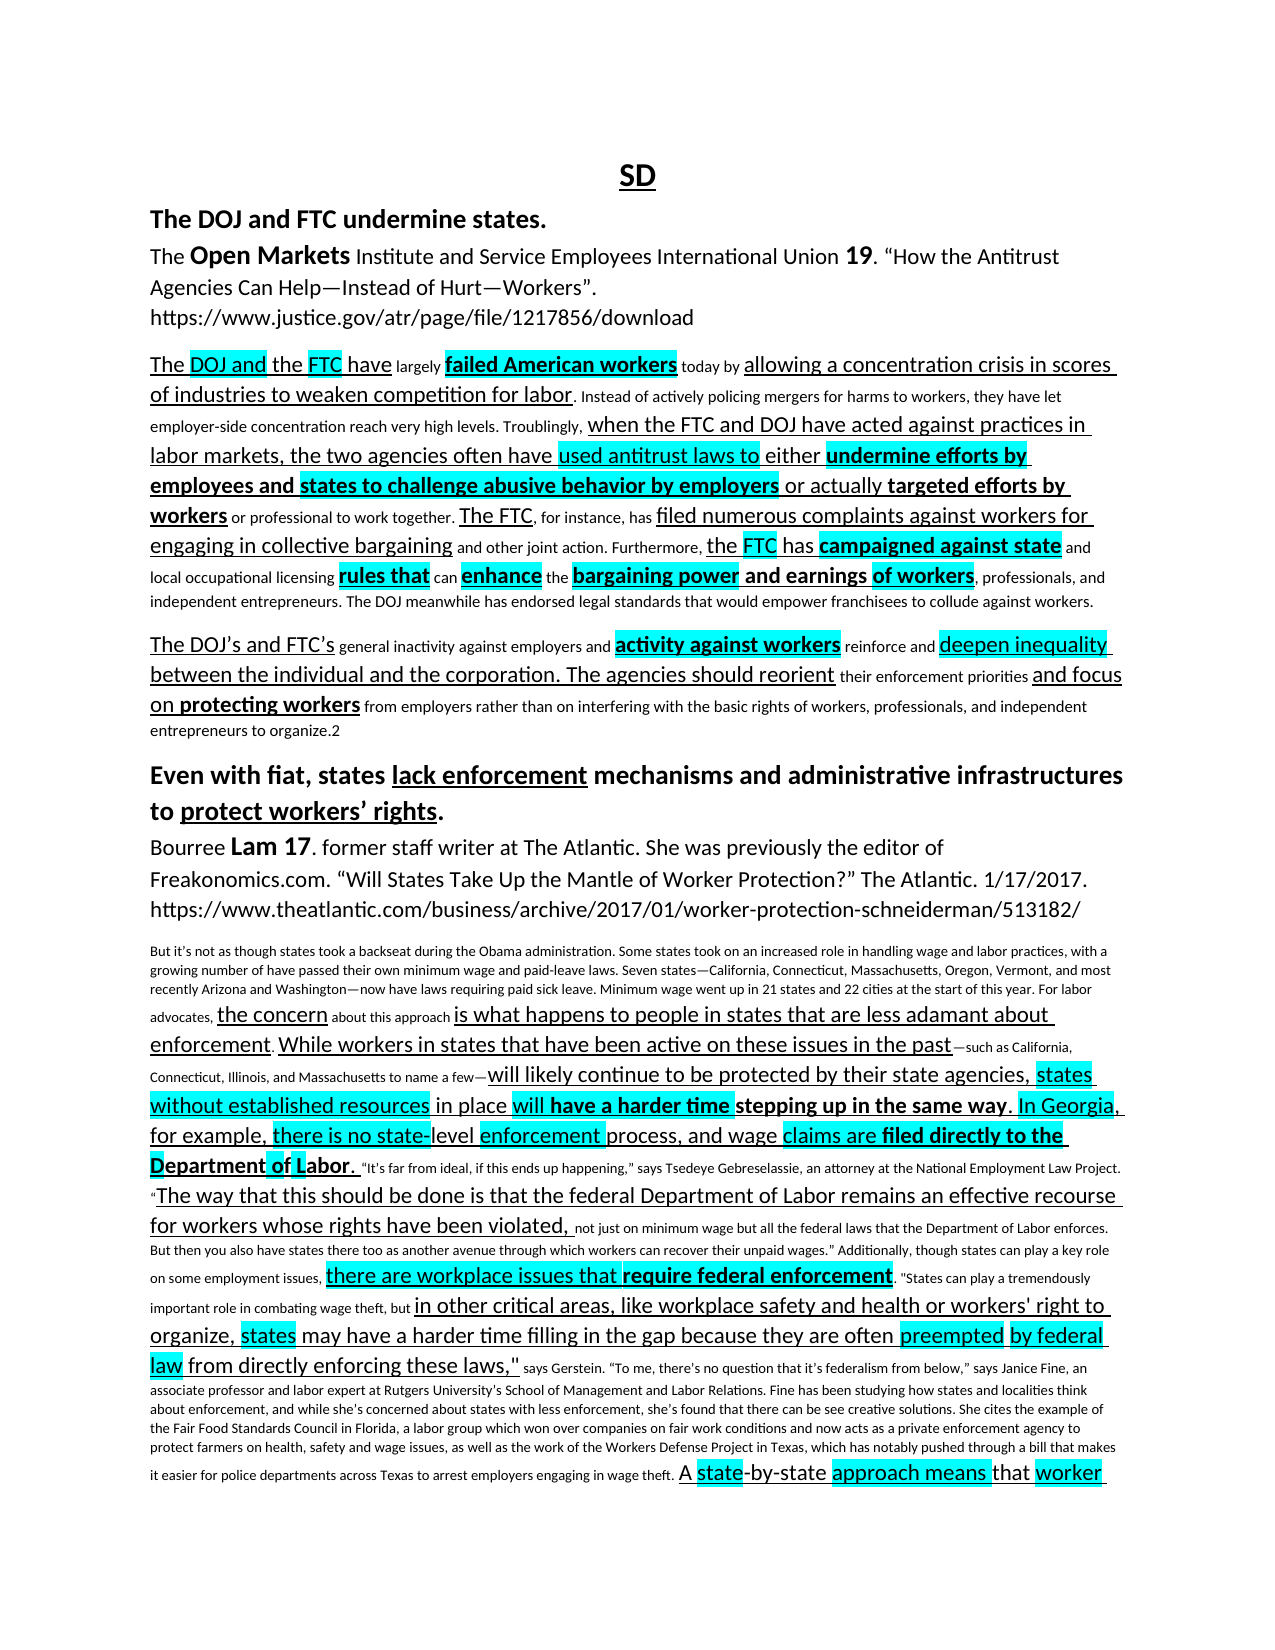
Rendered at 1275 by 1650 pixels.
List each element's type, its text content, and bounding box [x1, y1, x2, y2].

text The Open Markets Institute and Service Employees International Union 19. “How the Antitrust Agencies Can Help—Instead of Hurt—Workers”. https://www.justice.gov/atr/page/file/1217856/download [150, 238, 1125, 331]
text Bourree Lam 17. former staff writer at The Atlantic. She was previously the editor of Freakonomics.com. “Will States Take Up the Mantle of Worker Protection?” The Atlantic. 1/17/2017. https://www.theatlantic.com/business/archive/2017/01/worker-protection-schneiderman/513182/ [150, 829, 1125, 923]
text The DOJ’s and FTC’s general inactivity against employers and activity against workers reinforce and deepen inequality between the individual and the corporation. The agencies should reorient their enforcement priorities and focus on protecting workers from employers rather than on interfering with the basic rights of workers, professionals, and independent entrepreneurs to organize.2 [150, 630, 1125, 740]
text The DOJ and the FTC have largely failed American workers today by allowing a concentration crisis in scores of industries to weaken competition for labor. Instead of actively policing mergers for harms to workers, they have let employer-side concentration reach very high levels. Troublingly, when the FTC and DOJ have acted against practices in labor markets, the two agencies often have used antitrust laws to either undermine efforts by employees and states to challenge abusive behavior by employers or actually targeted efforts by workers or professional to work together. The FTC, for instance, has filed numerous complaints against workers for engaging in collective bargaining and other joint action. Furthermore, the FTC has campaigned against state and local occupational licensing rules that can enhance the bargaining power and earnings of workers, professionals, and independent entrepreneurs. The DOJ meanwhile has endorsed legal standards that would empower franchisees to collude against workers. [150, 350, 1125, 612]
subtitle SD [150, 154, 1125, 195]
subtitle The DOJ and FTC undermine states. [150, 202, 1125, 235]
subtitle Even with fiat, states lack enforcement mechanisms and administrative infrastructures to protect workers’ rights. [150, 758, 1125, 827]
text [150, 1116, 1125, 1487]
